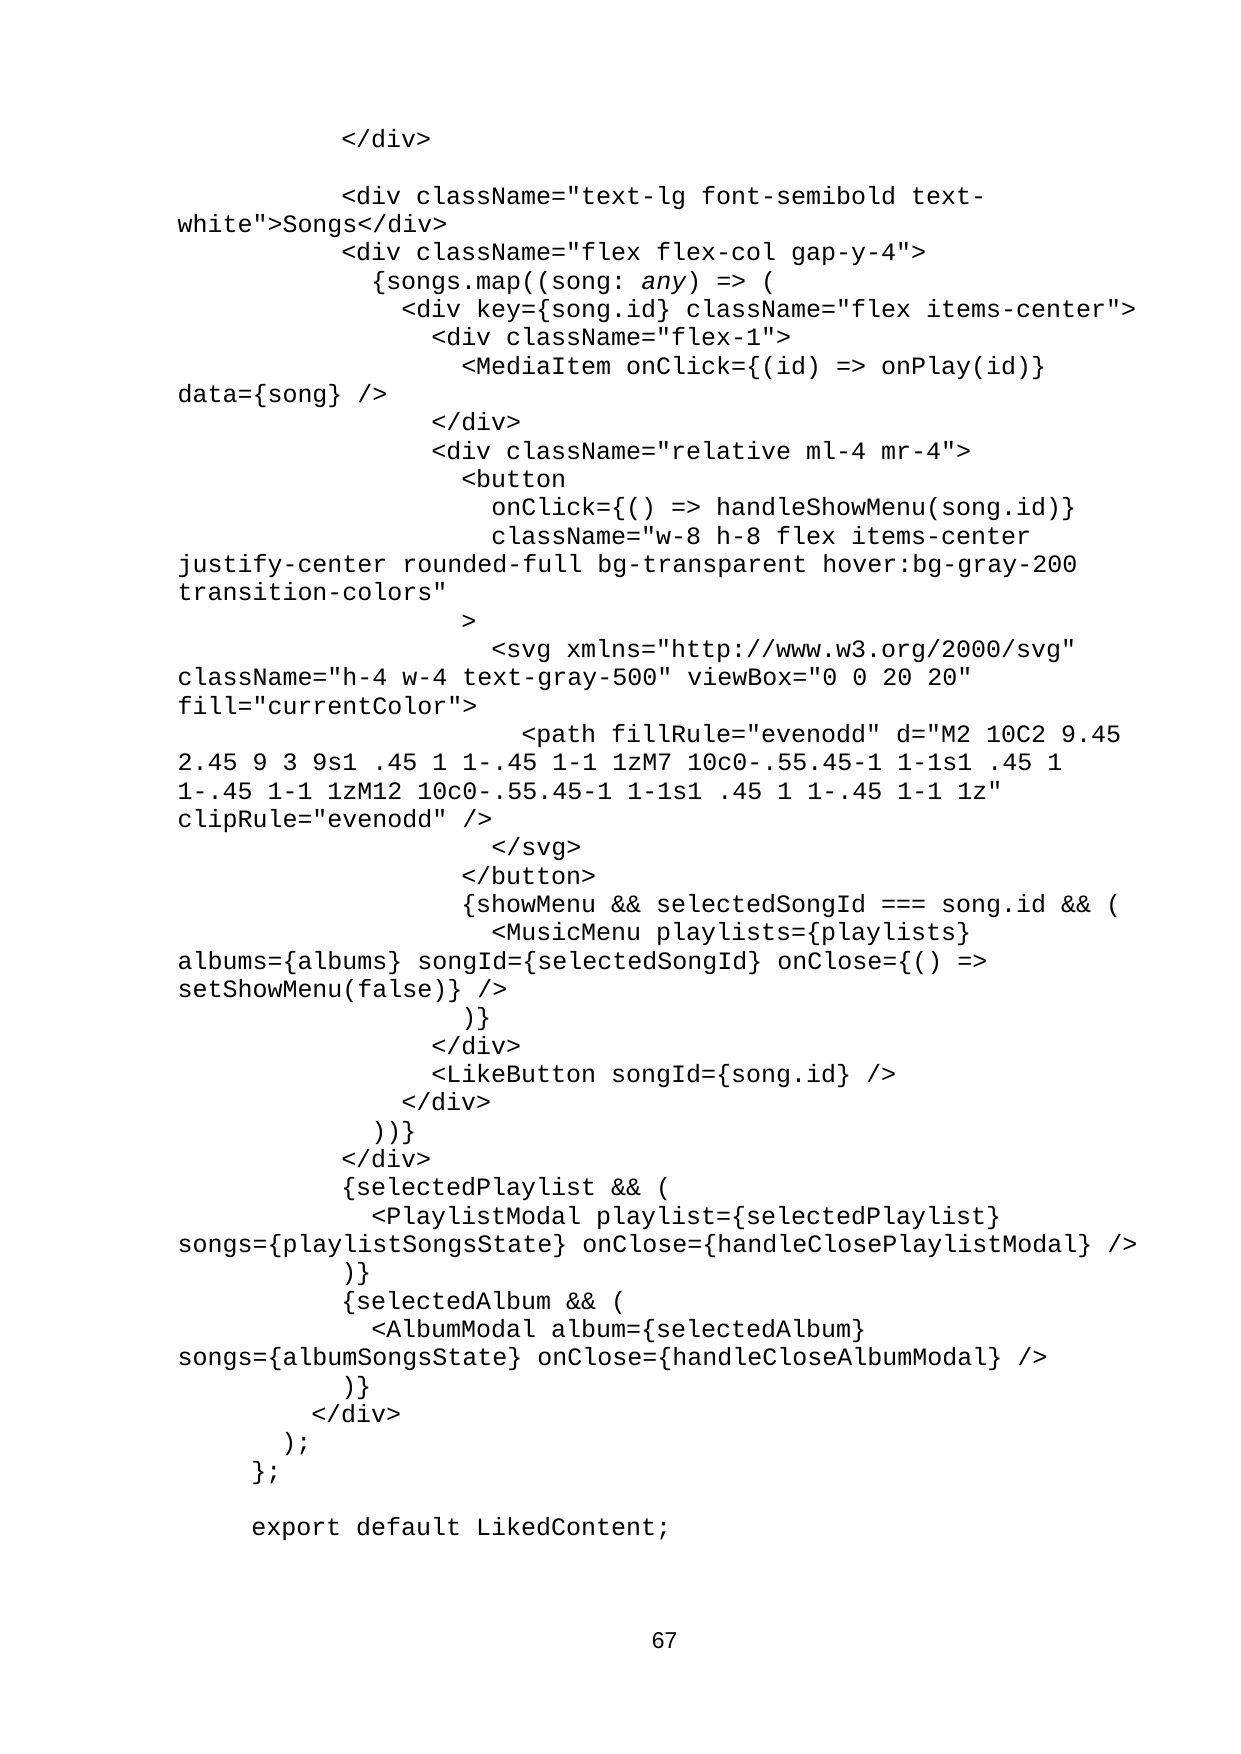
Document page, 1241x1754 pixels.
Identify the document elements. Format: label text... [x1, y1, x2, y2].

text <div className="flex-1"> [177, 325, 1152, 353]
text </div> [177, 1402, 1152, 1430]
text {songs.map((song: any) => ( [177, 268, 1152, 297]
text export default LikedContent; [177, 1515, 1152, 1543]
text <div className="flex flex-col gap-y-4"> [177, 240, 1152, 268]
text <svg xmlns="http://www.w3.org/2000/svg" className="h-4 w-4 text-gray-500" viewBox="0 0 20 20" fill="currentColor"> [177, 637, 1152, 722]
text </div> [177, 1147, 1152, 1175]
text </div> [177, 410, 1152, 438]
text {selectedAlbum && ( [177, 1288, 1152, 1317]
text </div> [177, 127, 1152, 155]
text ); [177, 1430, 1152, 1458]
text <button [177, 467, 1152, 495]
text <MusicMenu playlists={playlists} albums={albums} songId={selectedSongId} onClose={() => setShowMenu(false)} /> [177, 920, 1152, 1005]
text )} [177, 1260, 1152, 1288]
text <PlaylistModal playlist={selectedPlaylist} songs={playlistSongsState} onClose={handleClosePlaylistModal} /> [177, 1203, 1152, 1260]
text </svg> [177, 835, 1152, 863]
text <div className="text-lg font-semibold text-white">Songs</div> [177, 183, 1152, 240]
text onClick={() => handleShowMenu(song.id)} [177, 495, 1152, 523]
text {showMenu && selectedSongId === song.id && ( [177, 892, 1152, 920]
text )} [177, 1373, 1152, 1402]
text </button> [177, 863, 1152, 892]
text className="w-8 h-8 flex items-center justify-center rounded-full bg-transparent hover:bg-gray-200 transition-colors" [177, 523, 1152, 608]
text <path fillRule="evenodd" d="M2 10C2 9.45 2.45 9 3 9s1 .45 1 1-.45 1-1 1zM7 10c0-.55.45-1 1-1s1 .45 1 1-.45 1-1 1zM12 10c0-.55.45-1 1-1s1 .45 1 1-.45 1-1 1z" clipRule="evenodd" /> [177, 722, 1152, 835]
text <LikeButton songId={song.id} /> [177, 1062, 1152, 1090]
text > [177, 608, 1152, 637]
text <div key={song.id} className="flex items-center"> [177, 297, 1152, 325]
text </div> [177, 1033, 1152, 1062]
text <MediaItem onClick={(id) => onPlay(id)} data={song} /> [177, 353, 1152, 410]
text <div className="relative ml-4 mr-4"> [177, 438, 1152, 467]
text </div> [177, 1090, 1152, 1118]
text ))} [177, 1118, 1152, 1147]
text <AlbumModal album={selectedAlbum} songs={albumSongsState} onClose={handleCloseAlbumModal} /> [177, 1317, 1152, 1373]
text )} [177, 1005, 1152, 1033]
text }; [177, 1458, 1152, 1487]
text {selectedPlaylist && ( [177, 1175, 1152, 1203]
